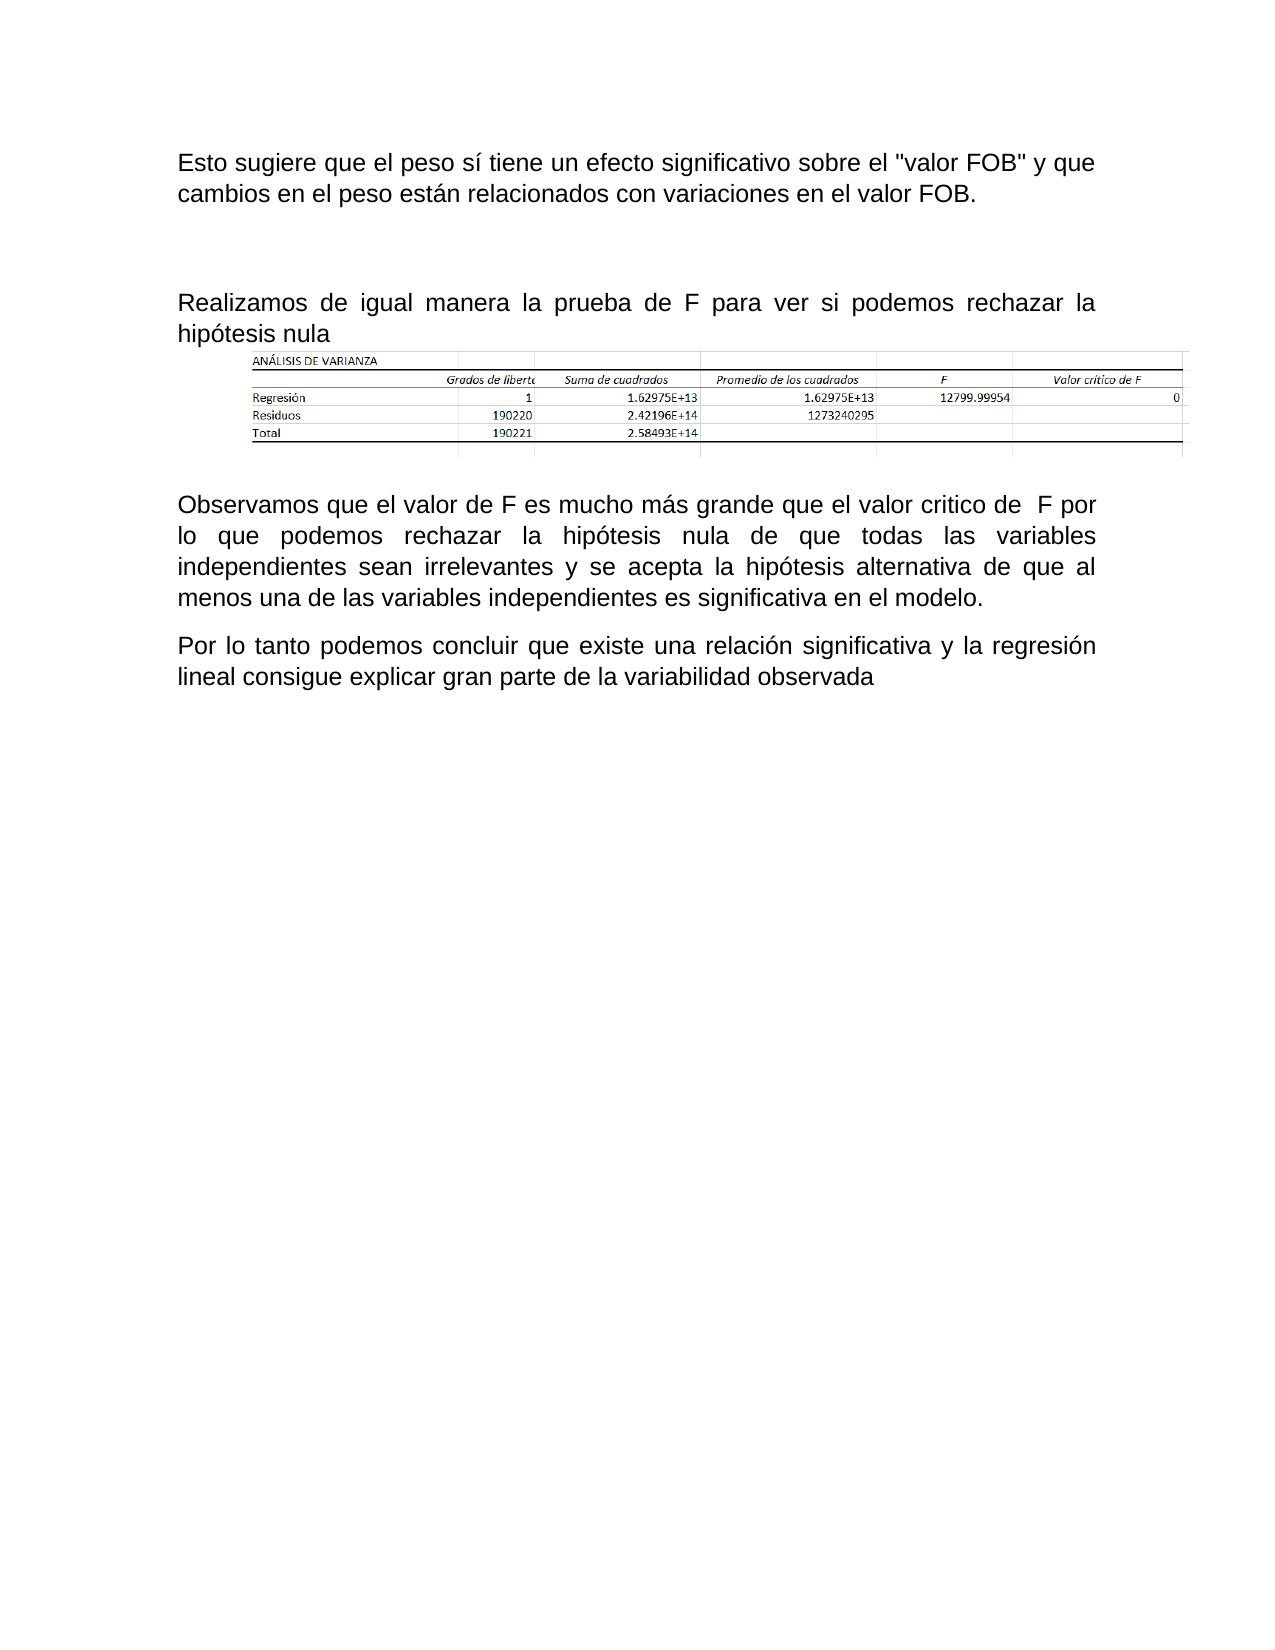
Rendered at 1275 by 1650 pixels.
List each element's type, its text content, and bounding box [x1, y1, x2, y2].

list Observamos que el valor de F es mucho más grande que el valor critico de F por lo que podemos rechazar la hipótesis nula de que todas las variables independientes sean irrelevantes y se acepta la hipótesis alternativa de que al menos una de las variables independientes es significativa en el modelo. [177, 490, 1098, 612]
picture [252, 350, 1190, 457]
text Por lo tanto podemos concluir que existe una relación significativa y la regresión lineal consigue explicar gran parte de la variabilidad observada [177, 631, 1098, 691]
text Esto sugiere que el peso sí tiene un efecto significativo sobre el "valor FOB" y que cambios en el peso están relacionados con variaciones en el valor FOB. [177, 148, 1098, 207]
list Realizamos de igual manera la prueba de F para ver si podemos rechazar la hipótesis nula [177, 288, 1098, 348]
